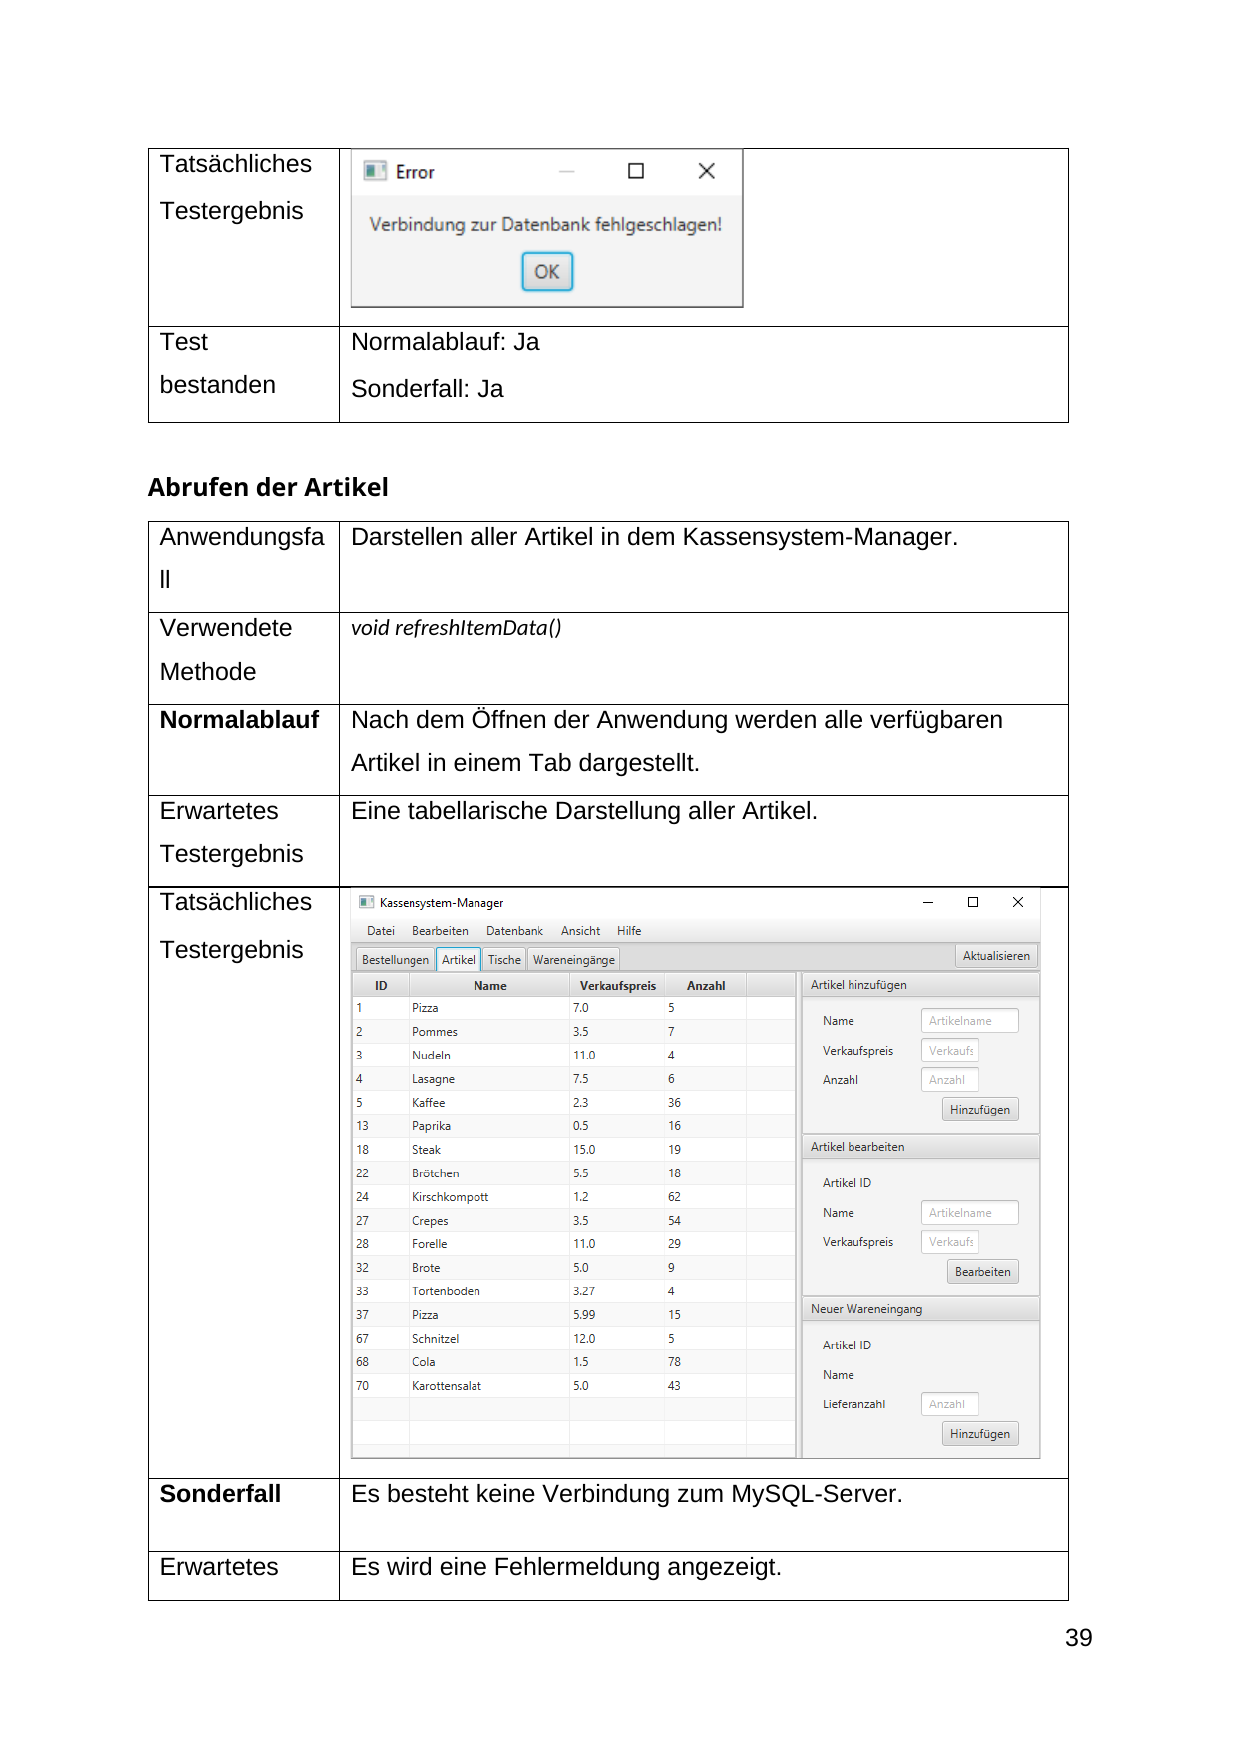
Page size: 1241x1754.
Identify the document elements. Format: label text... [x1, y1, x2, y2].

table_cell Eine tabellarische Darstellung aller Artikel. [340, 796, 1068, 886]
table_cell Normalablauf [149, 705, 339, 795]
table_header Darstellen aller Artikel in dem Kassensystem-Manager. [340, 522, 1068, 612]
picture [350, 148, 744, 308]
table_cell Erwartetes Testergebnis [149, 1552, 339, 1599]
picture [350, 887, 1041, 1459]
table_cell Test bestanden [149, 327, 339, 422]
table_cell [340, 888, 1068, 1477]
table_cell [340, 149, 1068, 326]
table_cell Normalablauf: Ja Sonderfall: Ja [340, 327, 1068, 422]
table_cell Es besteht keine Verbindung zum MySQL-Server. [340, 1479, 1068, 1551]
table_cell void refreshItemData() [340, 613, 1068, 704]
subtitle Abrufen der Artikel [148, 470, 1093, 504]
table_cell Verwendete Methode [149, 613, 339, 704]
table_cell Sonderfall [149, 1479, 339, 1551]
table_cell Erwartetes Testergebnis [149, 796, 339, 886]
table_cell Tatsächliches Testergebnis [149, 888, 339, 1477]
table_header Anwendungsfall [149, 522, 339, 612]
table_cell Nach dem Öffnen der Anwendung werden alle verfügbaren Artikel in einem Tab dargestellt. [340, 705, 1068, 795]
table_cell Es wird eine Fehlermeldung angezeigt. [340, 1552, 1068, 1599]
table_cell Tatsächliches Testergebnis [149, 149, 339, 326]
